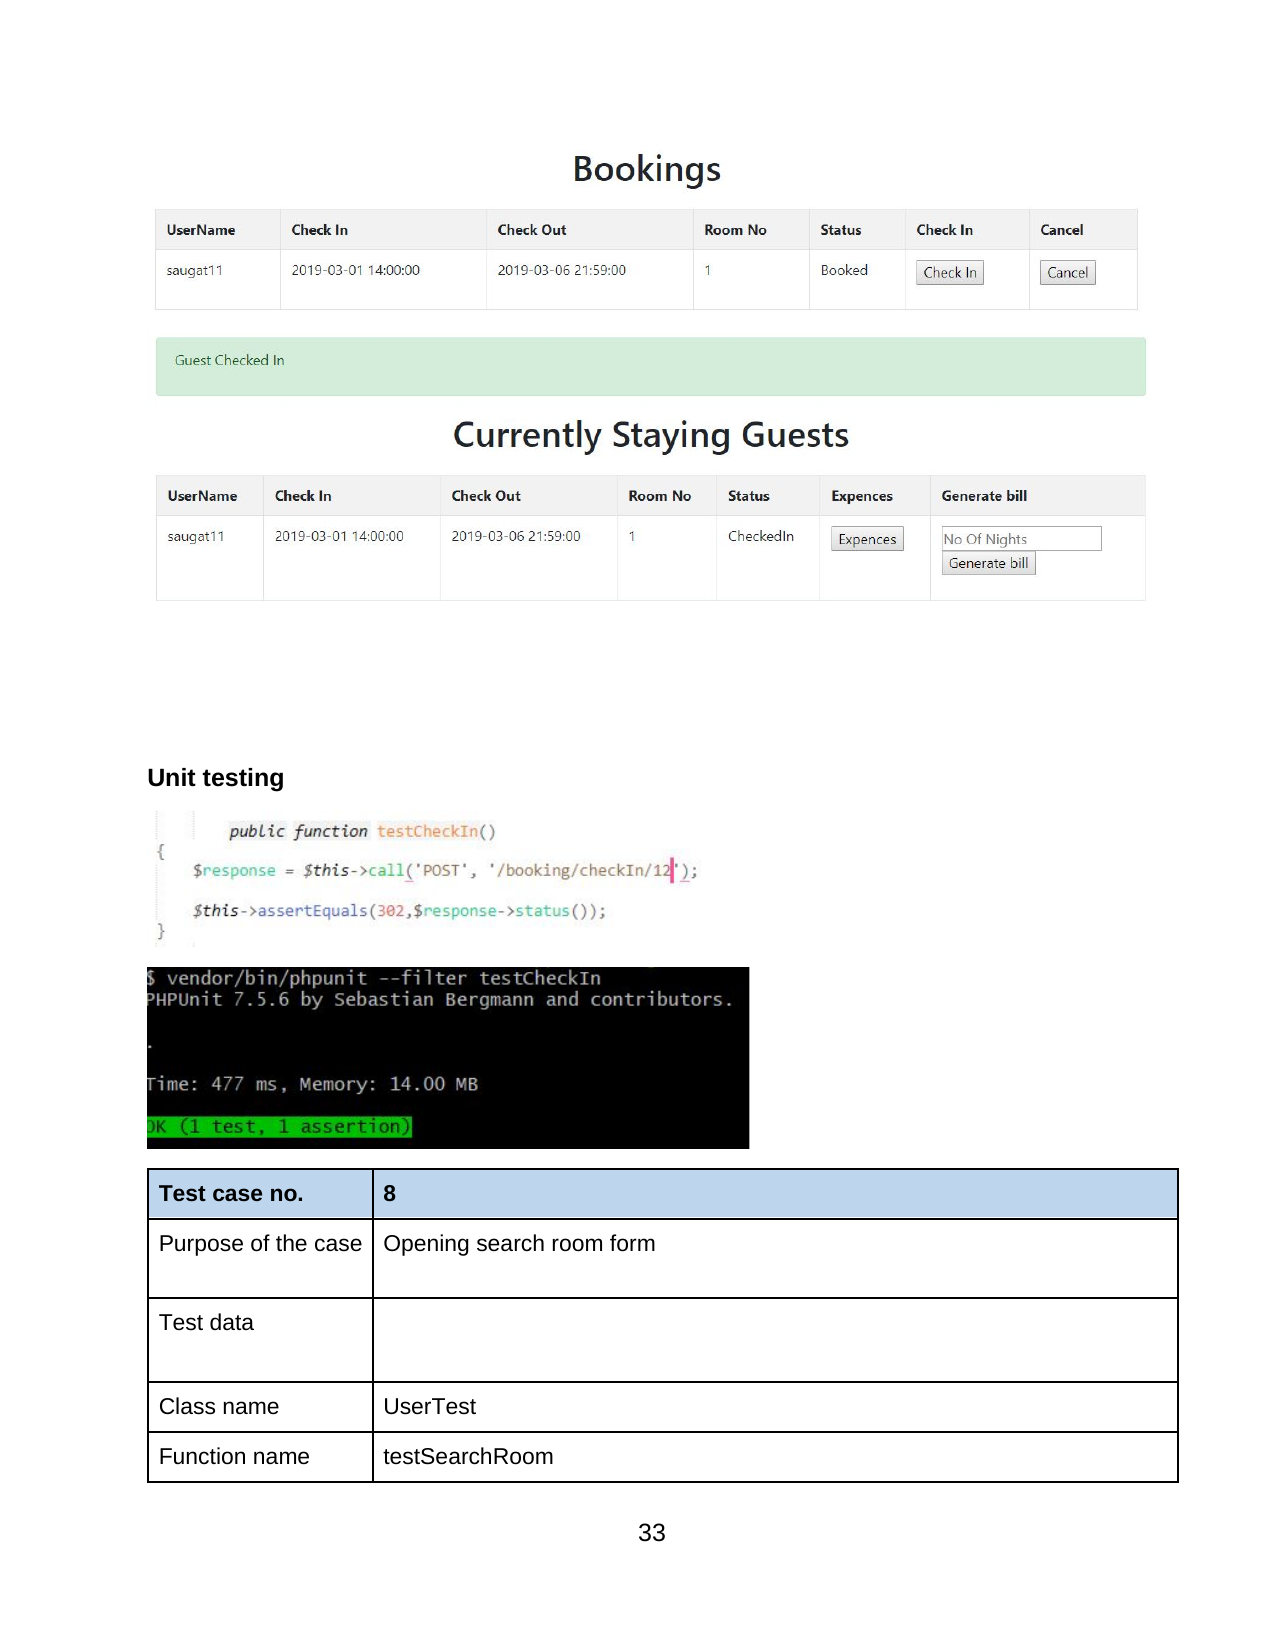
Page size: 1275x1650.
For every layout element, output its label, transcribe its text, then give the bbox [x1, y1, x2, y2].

table_header Test case no. [149, 1170, 372, 1217]
picture [147, 150, 1142, 312]
picture [147, 967, 750, 1149]
table_cell testSearchRoom [374, 1433, 1177, 1481]
table_header 8 [374, 1170, 1177, 1217]
table_cell UserTest [374, 1383, 1177, 1431]
table_cell [374, 1299, 1177, 1381]
text Unit testing [147, 763, 1156, 792]
table_cell Class name [149, 1383, 372, 1431]
table_cell Purpose of the case [149, 1220, 372, 1297]
picture [147, 810, 702, 948]
picture [147, 330, 1157, 601]
table_cell Opening search room form [374, 1220, 1177, 1297]
table_cell Test data [149, 1299, 372, 1381]
table_cell Function name [149, 1433, 372, 1481]
